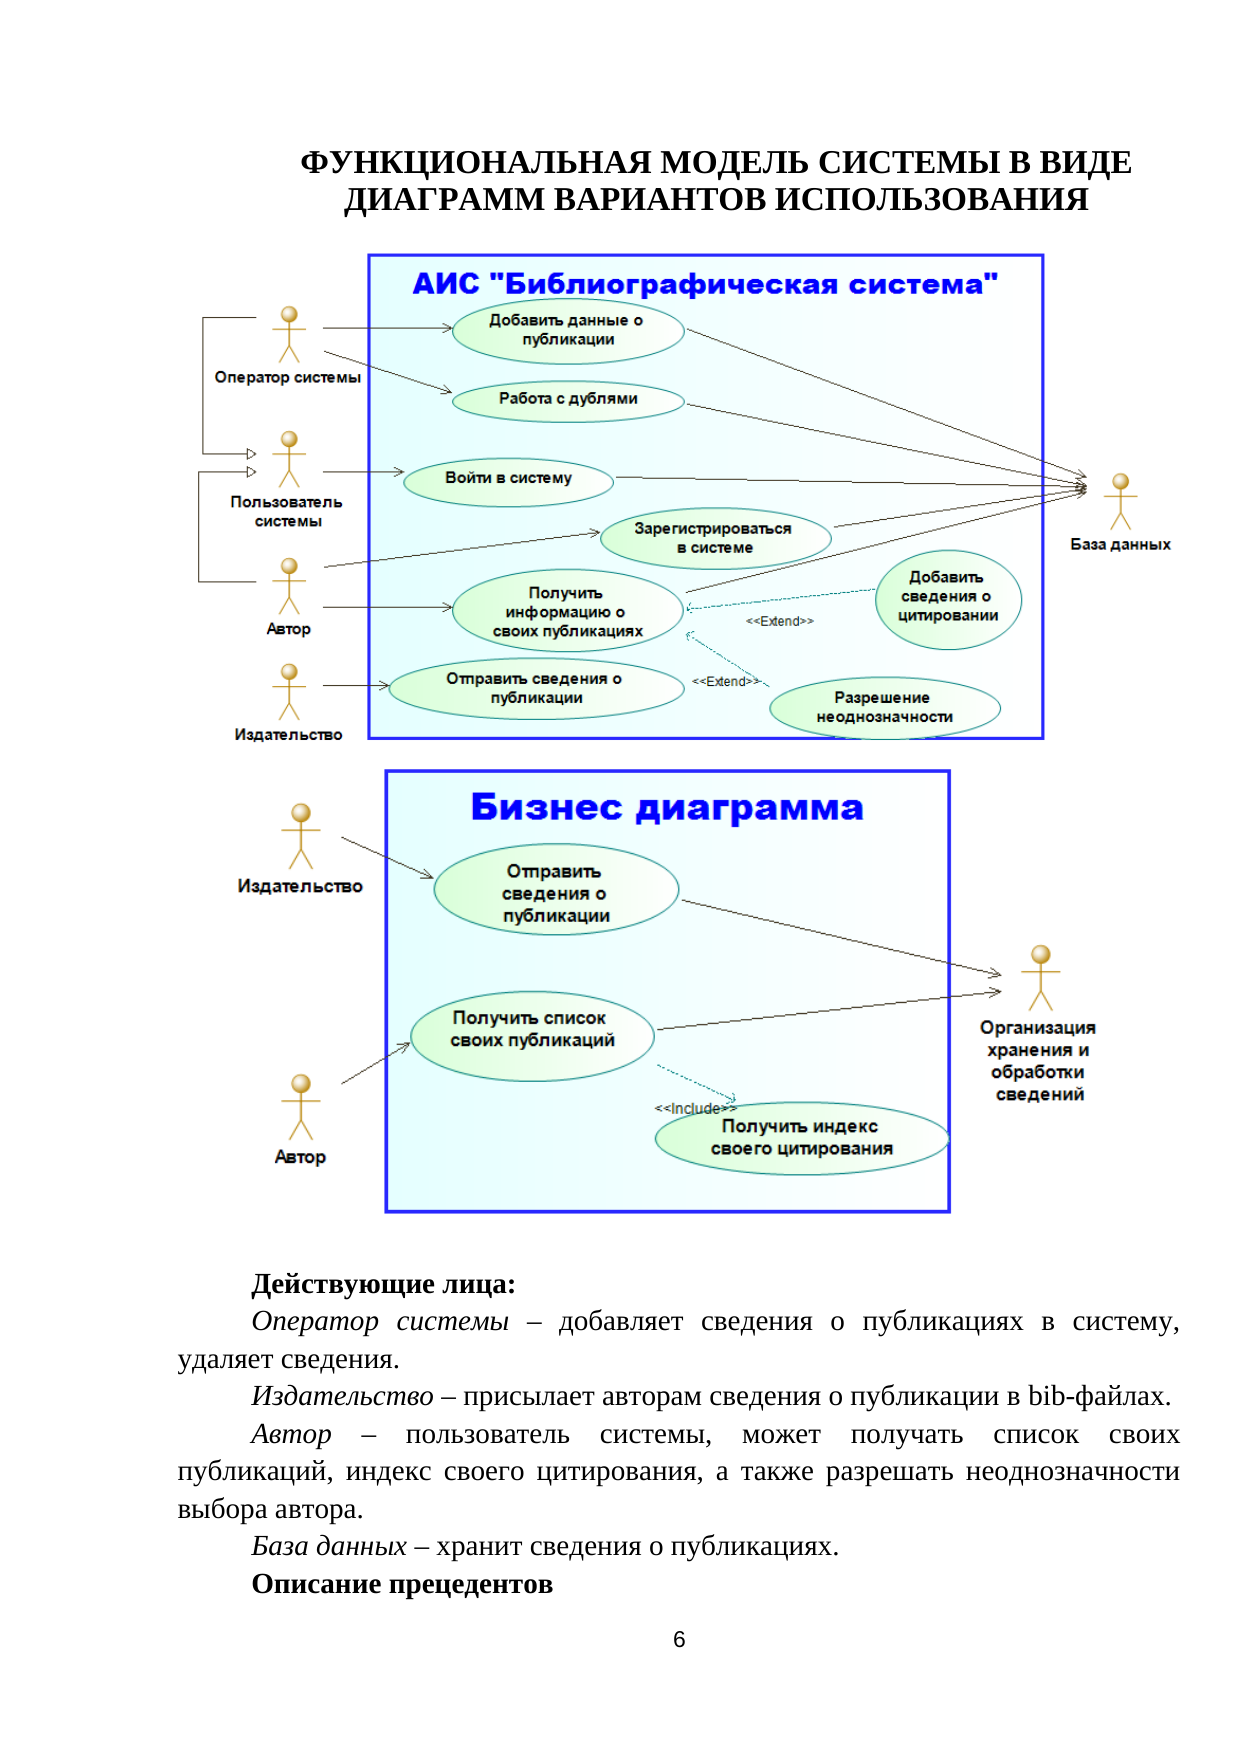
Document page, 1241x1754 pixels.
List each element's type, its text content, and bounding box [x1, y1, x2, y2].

text Оператор системы – добавляет сведения о публикациях в систему, удаляет сведения. [177, 1301, 1181, 1376]
text Описание прецедентов [177, 1563, 1181, 1601]
text Издательство – присылает авторам сведения о публикации в bib-файлах. [177, 1376, 1181, 1413]
subtitle ФУНКЦИОНАЛЬНАЯ МОДЕЛЬ СИСТЕМЫ В ВИДЕ ДИАГРАММ ВАРИАНТОВ ИСПОЛЬЗОВАНИЯ [252, 143, 1181, 218]
text База данных – хранит сведения о публикациях. [177, 1526, 1181, 1563]
text Действующие лица: [177, 1263, 1181, 1301]
picture [177, 243, 1182, 1226]
text Автор – пользователь системы, может получать список своих публикаций, индекс своего цитирования, а также разрешать неоднозначности выбора автора. [177, 1413, 1181, 1526]
